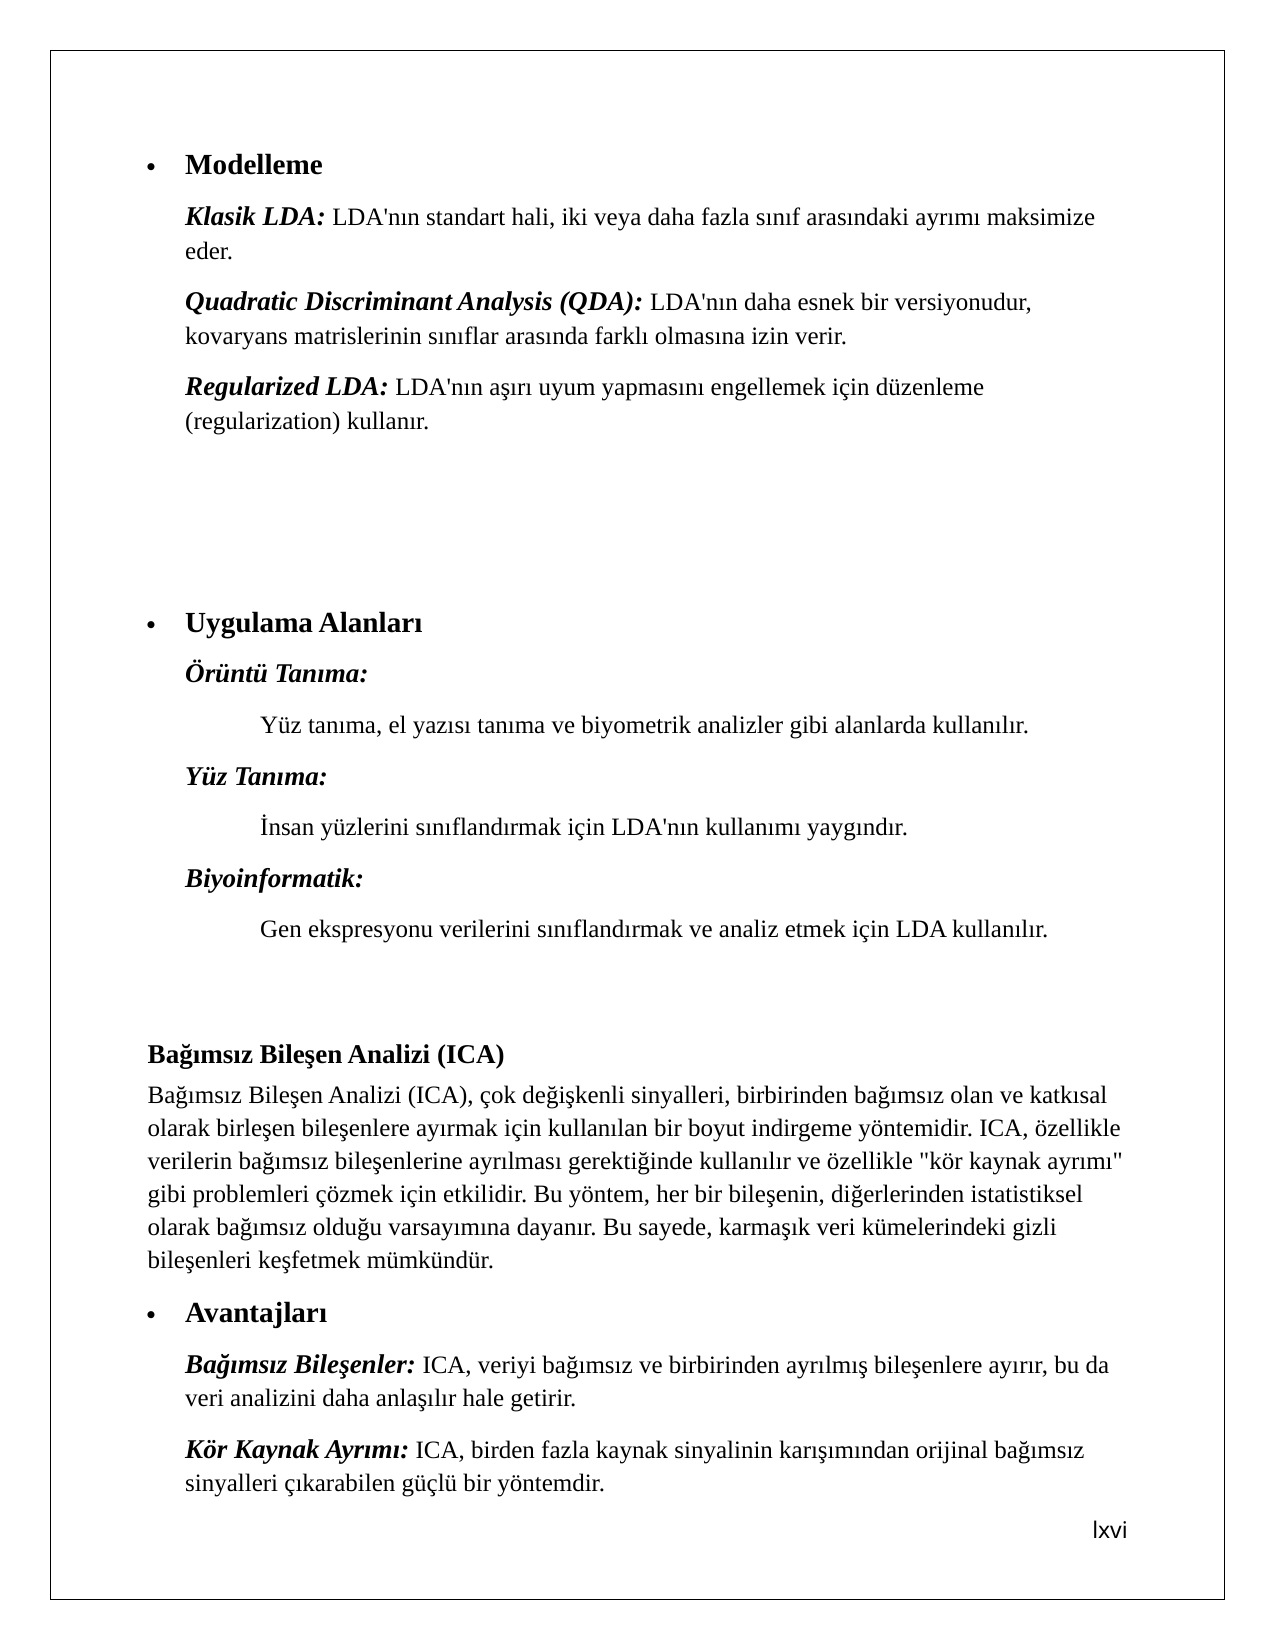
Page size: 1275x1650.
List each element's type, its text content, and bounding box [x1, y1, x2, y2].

text Yüz tanıma, el yazısı tanıma ve biyometrik analizler gibi alanlarda kullanılır. [260, 710, 1127, 739]
text Bağımsız Bileşenler: ICA, veriyi bağımsız ve birbirinden ayrılmış bileşenlere ayırır, bu da veri analizini daha anlaşılır hale getirir. [185, 1348, 1127, 1412]
subtitle Bağımsız Bileşen Analizi (ICA) [147, 1038, 1127, 1069]
text Kör Kaynak Ayrımı: ICA, birden fazla kaynak sinyalinin karışımından orijinal bağımsız sinyalleri çıkarabilen güçlü bir yöntemdir. [185, 1433, 1127, 1497]
list Avantajları [147, 1295, 1127, 1329]
list Modelleme [147, 147, 1127, 181]
text Yüz Tanıma: [185, 759, 1127, 791]
text Regularized LDA: LDA'nın aşırı uyum yapmasını engellemek için düzenleme (regularization) kullanır. [185, 371, 1127, 435]
text Quadratic Discriminant Analysis (QDA): LDA'nın daha esnek bir versiyonudur, kovaryans matrislerinin sınıflar arasında farklı olmasına izin verir. [185, 285, 1127, 349]
text Biyoinformatik: [185, 862, 1127, 893]
text Gen ekspresyonu verilerini sınıflandırmak ve analiz etmek için LDA kullanılır. [260, 914, 1127, 943]
text Klasik LDA: LDA'nın standart hali, iki veya daha fazla sınıf arasındaki ayrımı maksimize eder. [185, 200, 1127, 264]
list Uygulama Alanları [147, 605, 1127, 638]
text İnsan yüzlerini sınıflandırmak için LDA'nın kullanımı yaygındır. [260, 812, 1127, 841]
text Örüntü Tanıma: [185, 657, 1127, 689]
text Bağımsız Bileşen Analizi (ICA), çok değişkenli sinyalleri, birbirinden bağımsız olan ve katkısal olarak birleşen bileşenlere ayırmak için kullanılan bir boyut indirgeme yöntemidir. ICA, özellikle verilerin bağımsız bileşenlerine ayrılması gerektiğinde kullanılır ve özellikle "kör kaynak ayrımı" gibi problemleri çözmek için etkilidir. Bu yöntem, her bir bileşenin, diğerlerinden istatistiksel olarak bağımsız olduğu varsayımına dayanır. Bu sayede, karmaşık veri kümelerindeki gizli bileşenleri keşfetmek mümkündür. [147, 1080, 1127, 1274]
